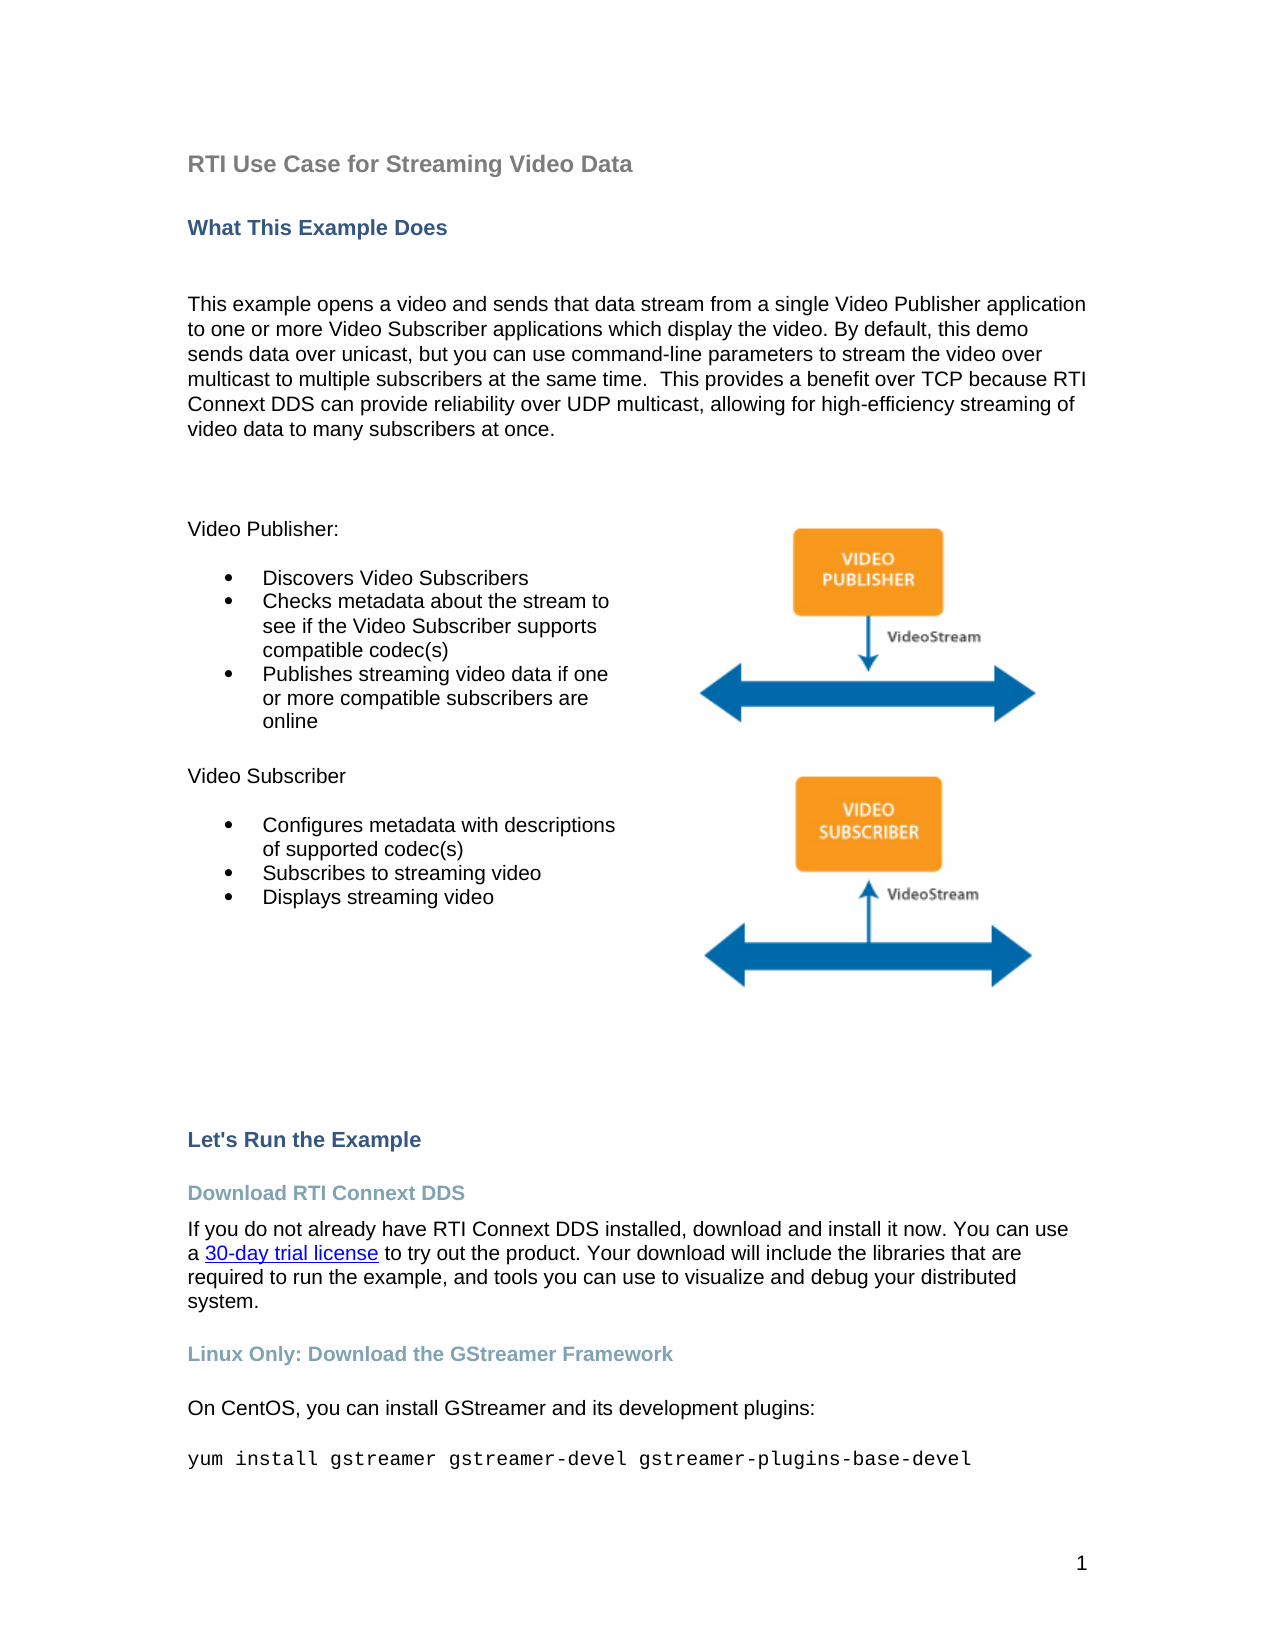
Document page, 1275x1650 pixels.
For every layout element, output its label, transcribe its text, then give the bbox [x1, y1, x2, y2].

text This example opens a video and sends that data stream from a single Video Publisher application to one or more Video Subscriber applications which display the video. By default, this demo sends data over unicast, but you can use command-line parameters to stream the video over multicast to multiple subscribers at the same time. This provides a benefit over TCP because RTI Connext DDS can provide reliability over UDP multicast, allowing for high-efficiency streaming of video data to many subscribers at once. [187, 290, 1087, 440]
subtitle Download RTI Connext DDS [187, 1181, 1087, 1205]
table_cell Video Subscriber Configures metadata with descriptions of supported codec(s) Subscribes to streaming video Displays streaming video [176, 763, 637, 1026]
table_header Video Publisher: Discovers Video Subscribers Checks metadata about the stream to see if the Video Subscriber supports compatible codec(s) Publishes streaming video data if one or more compatible subscribers are online [176, 515, 637, 762]
text On CentOS, you can install GStreamer and its development plugins: [187, 1395, 1087, 1419]
subtitle Let's Run the Example [187, 1126, 1087, 1152]
picture [685, 515, 1051, 736]
text yum install gstreamer gstreamer-devel gstreamer-plugins-base-devel [187, 1448, 1087, 1471]
subtitle What This Example Does [187, 215, 1087, 240]
subtitle RTI Use Case for Streaming Video Data [187, 150, 1087, 178]
text If you do not already have RTI Connext DDS installed, download and install it now. You can use a 30-day trial license to try out the product. Your download will include the libraries that are required to run the example, and tools you can use to visualize and debug your distributed system. [187, 1217, 1087, 1313]
picture [690, 762, 1047, 1002]
subtitle Linux Only: Download the GStreamer Framework [187, 1342, 1087, 1366]
table_cell [638, 763, 1099, 1026]
table_header [638, 515, 1099, 762]
